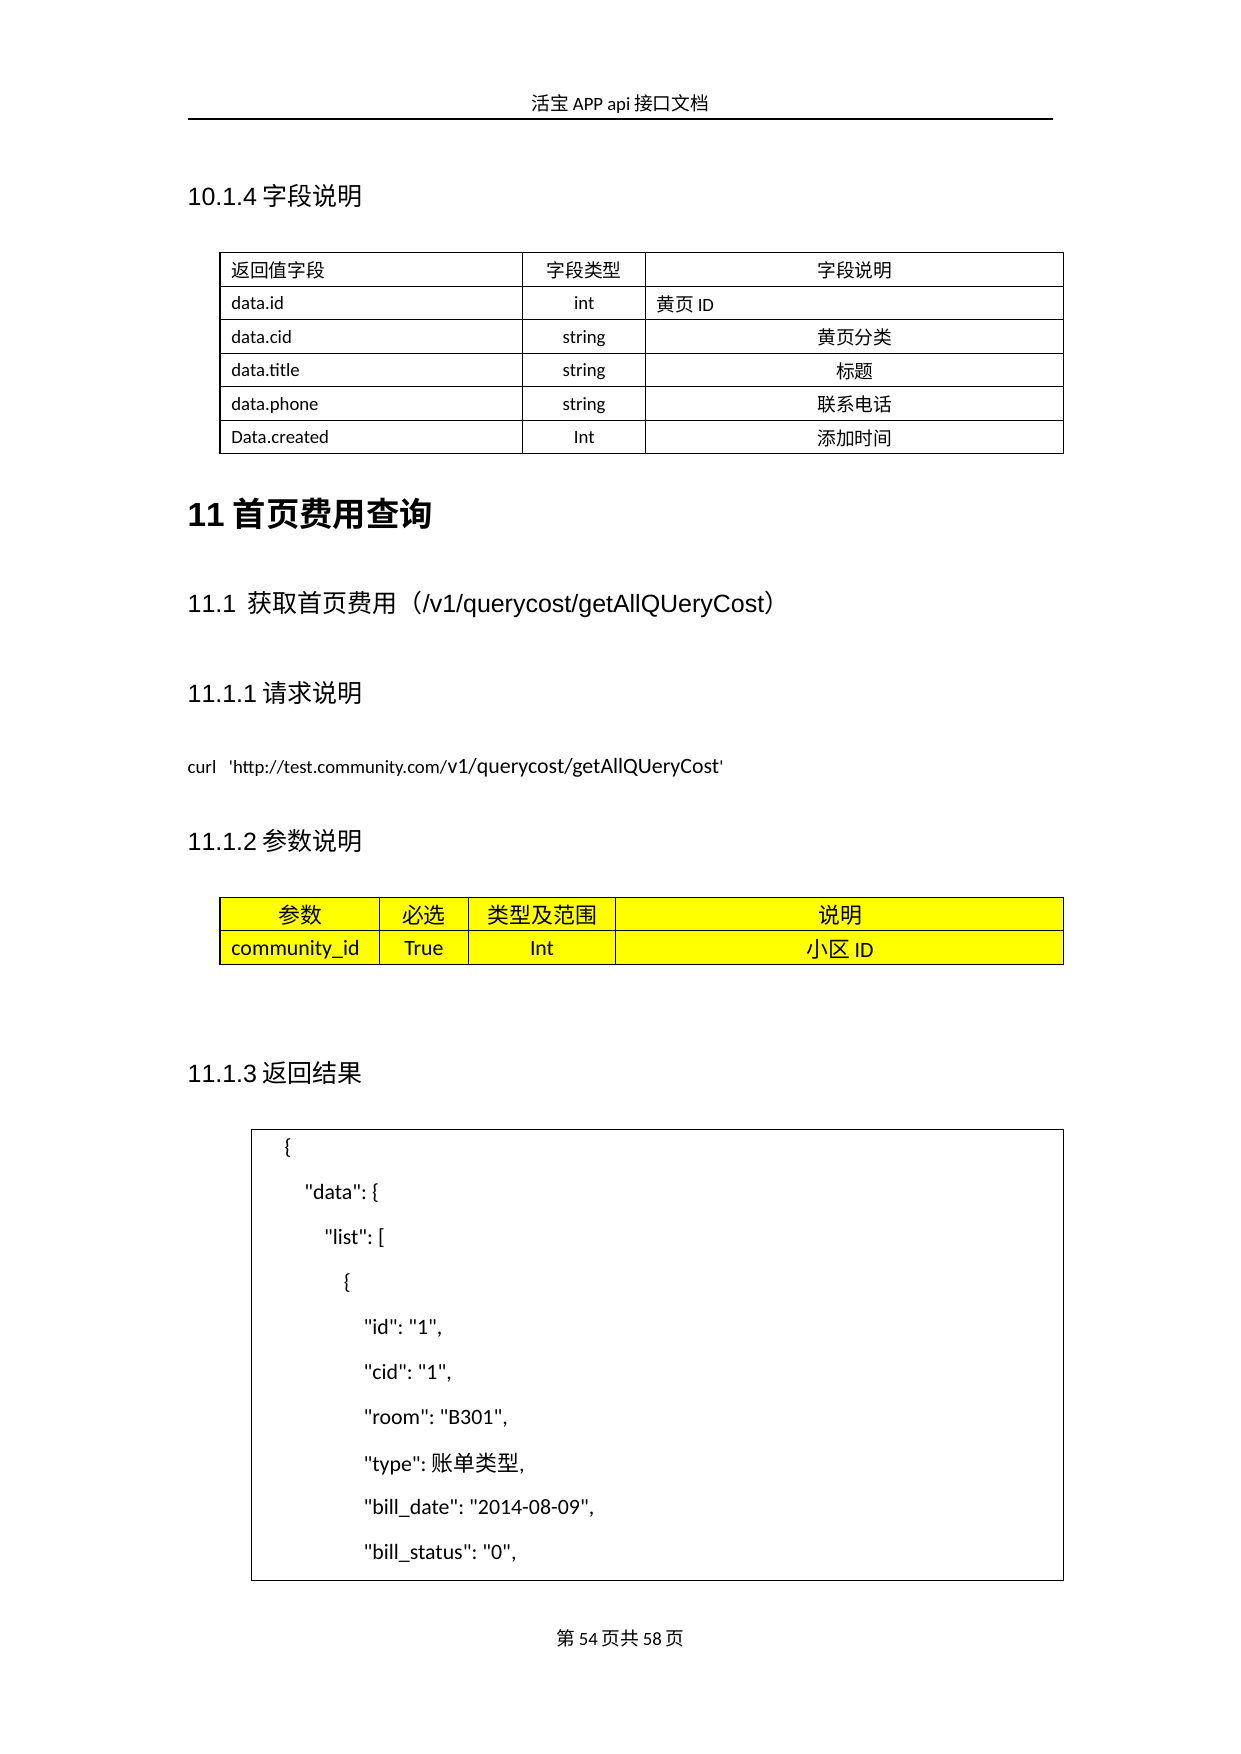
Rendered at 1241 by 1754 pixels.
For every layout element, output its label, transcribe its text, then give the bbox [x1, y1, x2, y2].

subtitle 请求说明 [187, 659, 1053, 724]
table_header 返回值字段 [221, 253, 522, 286]
table_header 必选 [380, 898, 468, 930]
subtitle 返回结果 [187, 1039, 1053, 1104]
table_cell 黄页分类 [646, 320, 1063, 353]
table_cell 小区ID [616, 931, 1063, 964]
subtitle 参数说明 [187, 807, 1053, 872]
table_cell data.title [221, 354, 522, 386]
subtitle 字段说明 [187, 162, 1053, 227]
table_cell Int [469, 931, 615, 964]
table_cell Data.created [221, 421, 522, 453]
table_cell int [523, 287, 645, 319]
subtitle 首页费用查询 [187, 479, 1053, 544]
table_header 字段类型 [523, 253, 645, 286]
table_header 说明 [616, 898, 1063, 930]
text curl 'http://test.community.com/v1/querycost/getAllQUeryCost' [187, 749, 1053, 782]
table_cell community_id [221, 931, 379, 964]
table_cell data.cid [221, 320, 522, 353]
table_cell Int [523, 421, 645, 453]
table_cell 黄页ID [646, 287, 1063, 319]
table_header 参数 [221, 898, 379, 930]
table_cell 标题 [646, 354, 1063, 386]
table_cell data.id [221, 287, 522, 319]
table_cell 添加时间 [646, 421, 1063, 453]
table_cell string [523, 354, 645, 386]
table_cell True [380, 931, 468, 964]
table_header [252, 1130, 1063, 1580]
table_header 类型及范围 [469, 898, 615, 930]
table_cell string [523, 320, 645, 353]
table_header 字段说明 [646, 253, 1063, 286]
subtitle 获取首页费用（/v1/querycost/getAllQUeryCost） [187, 569, 1053, 634]
table_cell 联系电话 [646, 387, 1063, 420]
table_cell data.phone [221, 387, 522, 420]
table_cell string [523, 387, 645, 420]
